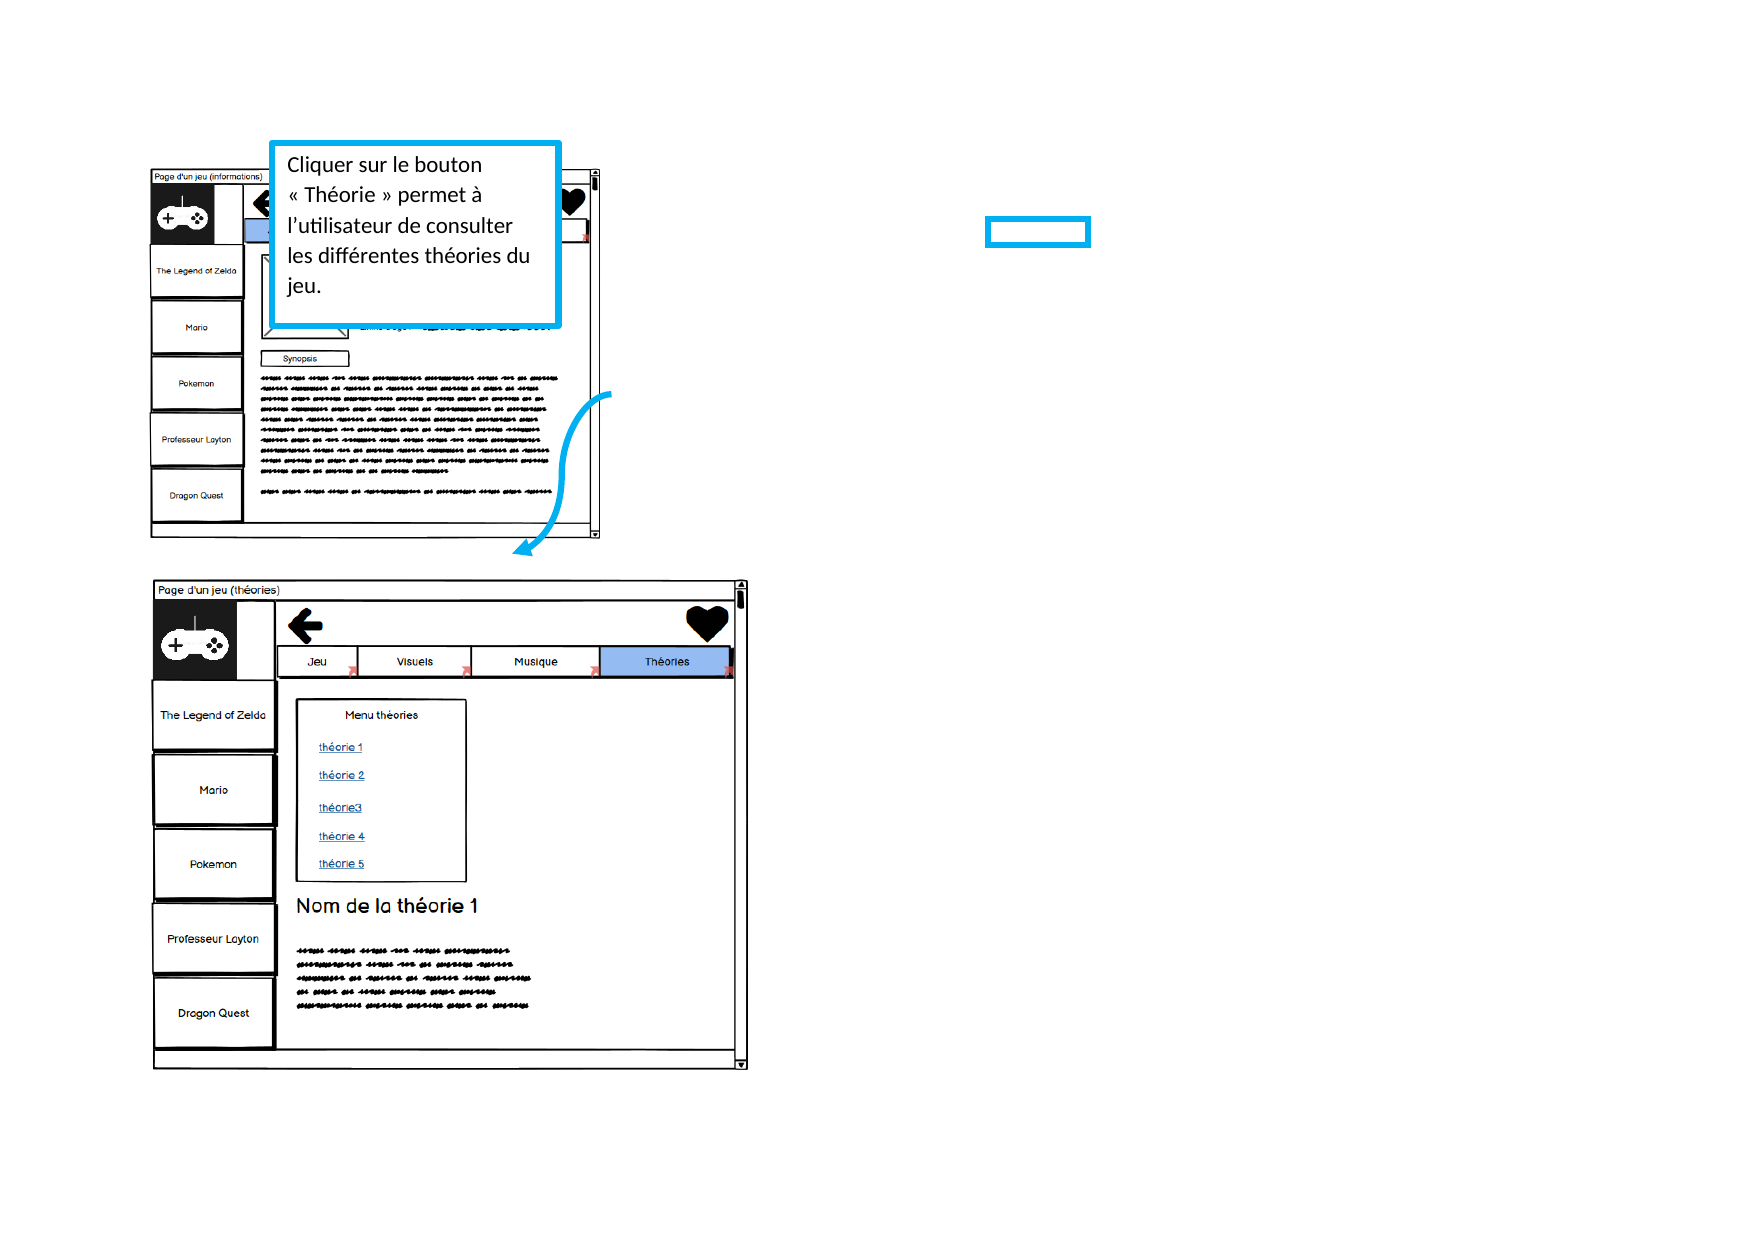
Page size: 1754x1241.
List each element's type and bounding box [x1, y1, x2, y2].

picture [147, 147, 609, 549]
picture [147, 568, 756, 1083]
picture [535, 398, 609, 549]
